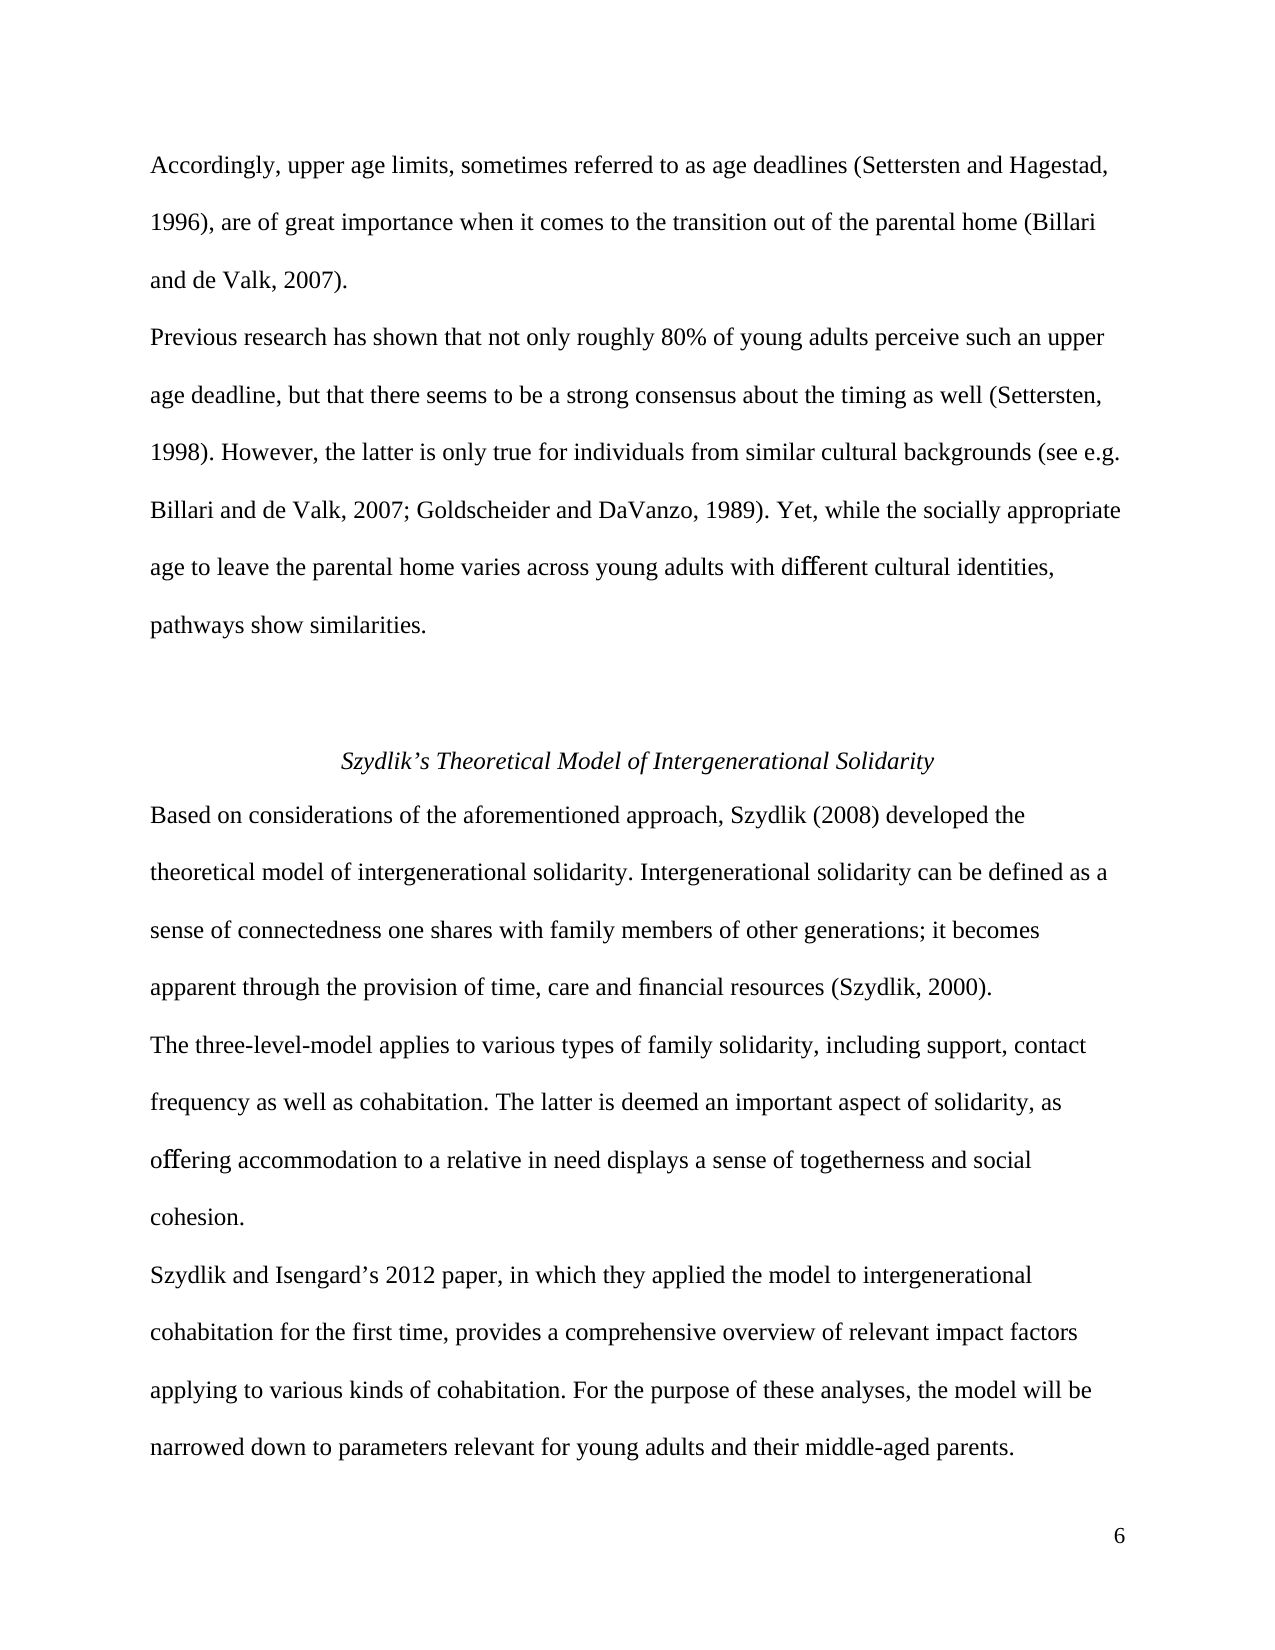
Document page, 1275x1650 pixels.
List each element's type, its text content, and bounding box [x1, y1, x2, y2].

text Based on considerations of the aforementioned approach, Szydlik (2008) developed the theoretical model of intergenerational solidarity. Intergenerational solidarity can be defined as a sense of connectedness one shares with family members of other generations; it becomes apparent through the provision of time, care and ﬁnancial resources (Szydlik, 2000). [150, 800, 1125, 1001]
text The three-level-model applies to various types of family solidarity, including support, contact frequency as well as cohabitation. The latter is deemed an important aspect of solidarity, as oﬀering accommodation to a relative in need displays a sense of togetherness and social cohesion. [150, 1030, 1125, 1231]
subtitle Szydlik’s Theoretical Model of Intergenerational Solidarity [150, 746, 1125, 774]
text Szydlik and Isengard’s 2012 paper, in which they applied the model to intergenerational cohabitation for the first time, provides a comprehensive overview of relevant impact factors applying to various kinds of cohabitation. For the purpose of these analyses, the model will be narrowed down to parameters relevant for young adults and their middle-aged parents. [150, 1260, 1125, 1461]
text Previous research has shown that not only roughly 80% of young adults perceive such an upper age deadline, but that there seems to be a strong consensus about the timing as well (Settersten, 1998). However, the latter is only true for individuals from similar cultural backgrounds (see e.g. Billari and de Valk, 2007; Goldscheider and DaVanzo, 1989). Yet, while the socially appropriate age to leave the parental home varies across young adults with diﬀerent cultural identities, pathways show similarities. [150, 322, 1125, 639]
